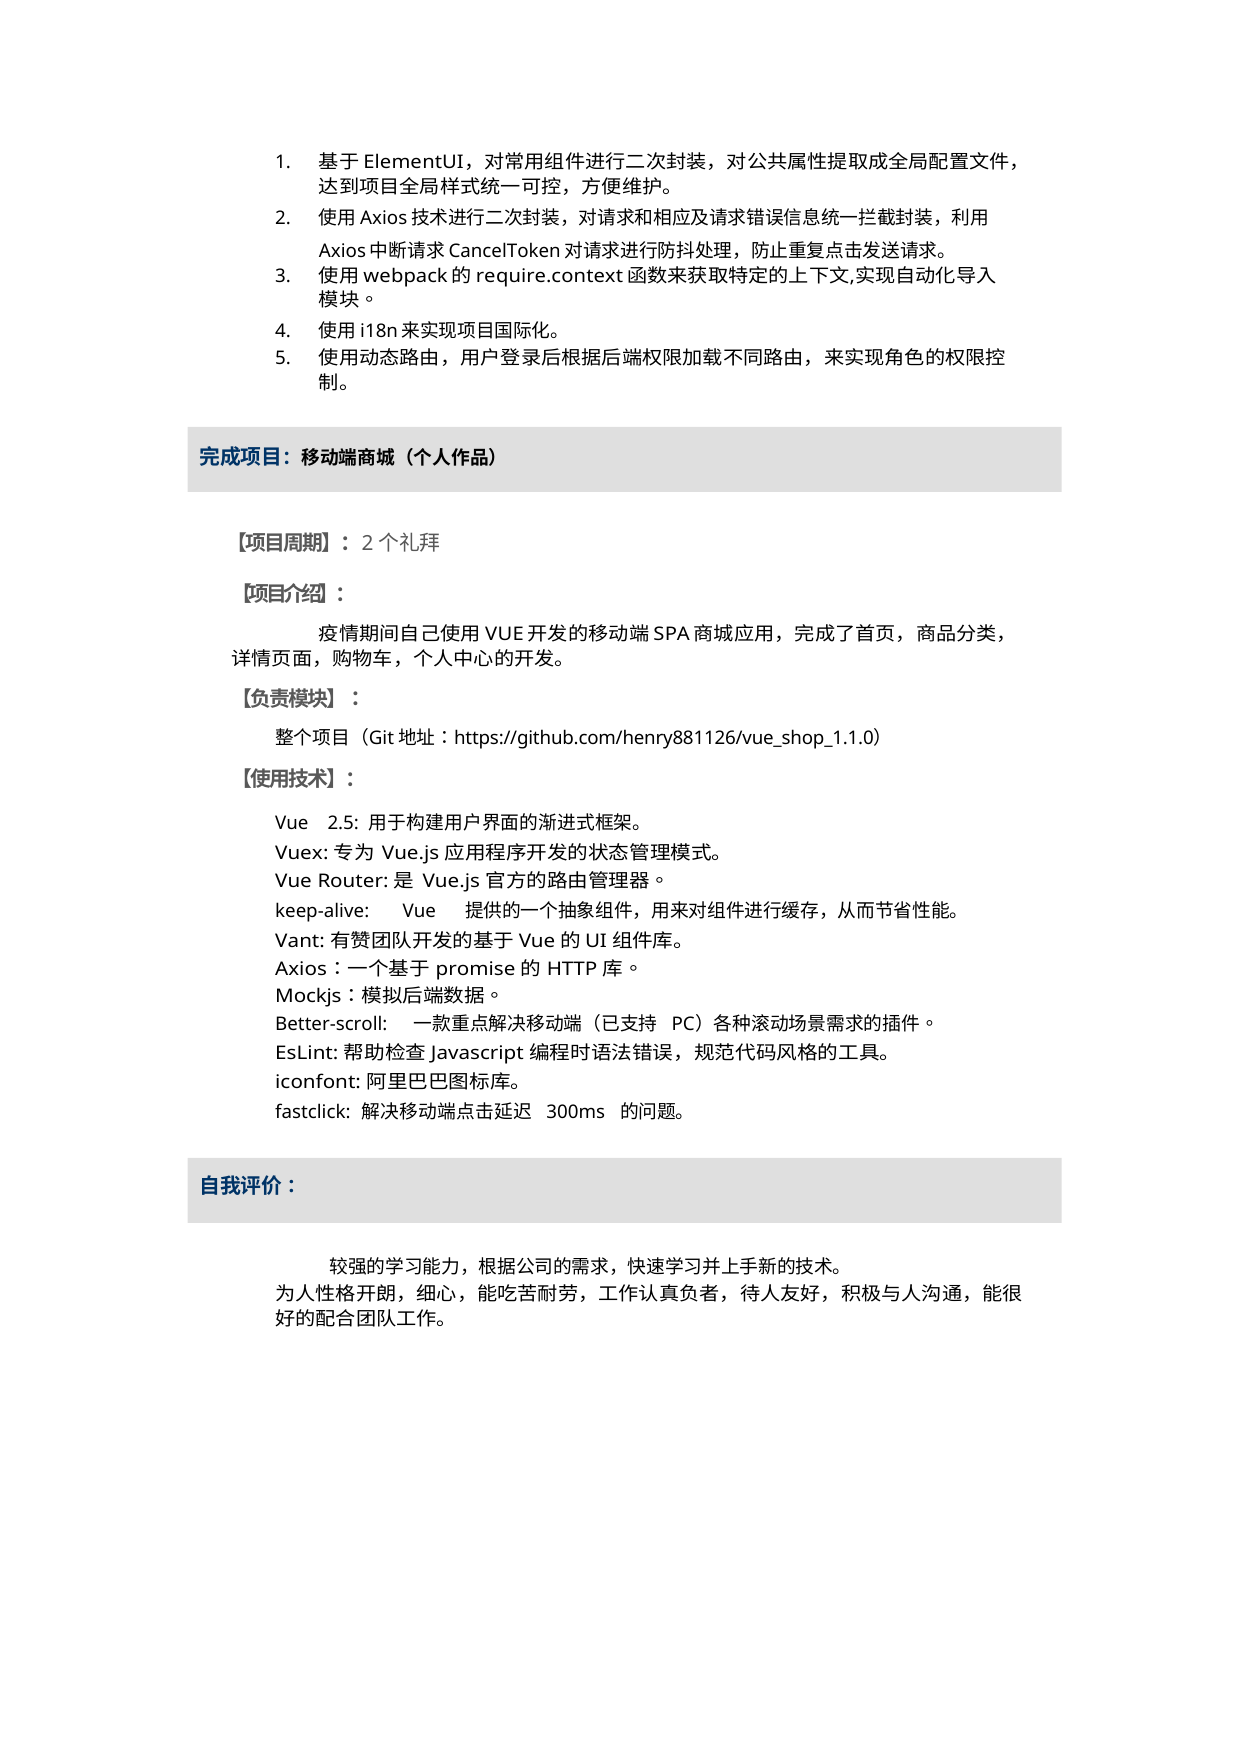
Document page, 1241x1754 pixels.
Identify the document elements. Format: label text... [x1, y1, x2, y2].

text keep-alive: Vue 提供的一个抽象组件，用来对组件进行缓存，从而节省性能。 [275, 896, 1073, 923]
subtitle 【负责模块】： [231, 684, 1073, 713]
text Vue 2.5: 用于构建用户界面的渐进式框架。 [275, 807, 1073, 835]
subtitle 【项目介绍】： [231, 577, 1073, 607]
text 为人性格开朗，细心，能吃苦耐劳，工作认真负者，待人友好，积极与人沟通，能很好的配合团队工作。 [275, 1281, 1037, 1331]
text 整个项目（Git地址：https://github.com/henry881126/vue_shop_1.1.0） [275, 725, 1073, 750]
text fastclick: 解决移动端点击延迟 300ms 的问题。 [275, 1097, 1073, 1124]
text 疫情期间自己使用VUE开发的移动端SPA商城应用，完成了首页，商品分类，详情页面，购物车，个人中心的开发。 [231, 621, 1036, 671]
text Vant: 有赞团队开发的基于 Vue 的 UI 组件库。 Axios：一个基于 promise 的 HTTP 库。 Mockjs：模拟后端数据。 [275, 926, 703, 1008]
list 基于ElementUI，对常用组件进行二次封装，对公共属性提取成全局配置文件，达到项目全局样式统一可控，方便维护。 [275, 148, 1038, 199]
list 使用i18n来实现项目国际化。 [275, 311, 1073, 343]
text 较强的学习能力，根据公司的需求，快速学习并上手新的技术。 [329, 1246, 1073, 1280]
text Vue Router: 是 Vue.js 官方的路由管理器。 [275, 867, 1073, 893]
text 【项目周期】：2 个礼拜 [226, 526, 1073, 557]
list 使用Axios技术进行二次封装，对请求和相应及请求错误信息统一拦截封装，利用 [275, 199, 1073, 231]
text Vuex: 专为 Vue.js 应用程序开发的状态管理模式。 [275, 838, 1073, 865]
list 使用动态路由，用户登录后根据后端权限加载不同路由，来实现角色的权限控制。 [275, 344, 1019, 394]
subtitle 【使用技术】： [231, 763, 1073, 793]
text Better-scroll: 一款重点解决移动端（已支持 PC）各种滚动场景需求的插件。 EsLint: 帮助检查 Javascript 编程时语法错误，规范代码风格的工具。 iconfont: 阿里巴巴图标库。 [275, 1010, 976, 1094]
text Axios中断请求CancelToken对请求进行防抖处理，防止重复点击发送请求。 [319, 231, 1073, 264]
list 使用webpack的require.context函数来获取特定的上下文,实现自动化导入模块。 [275, 264, 1012, 311]
